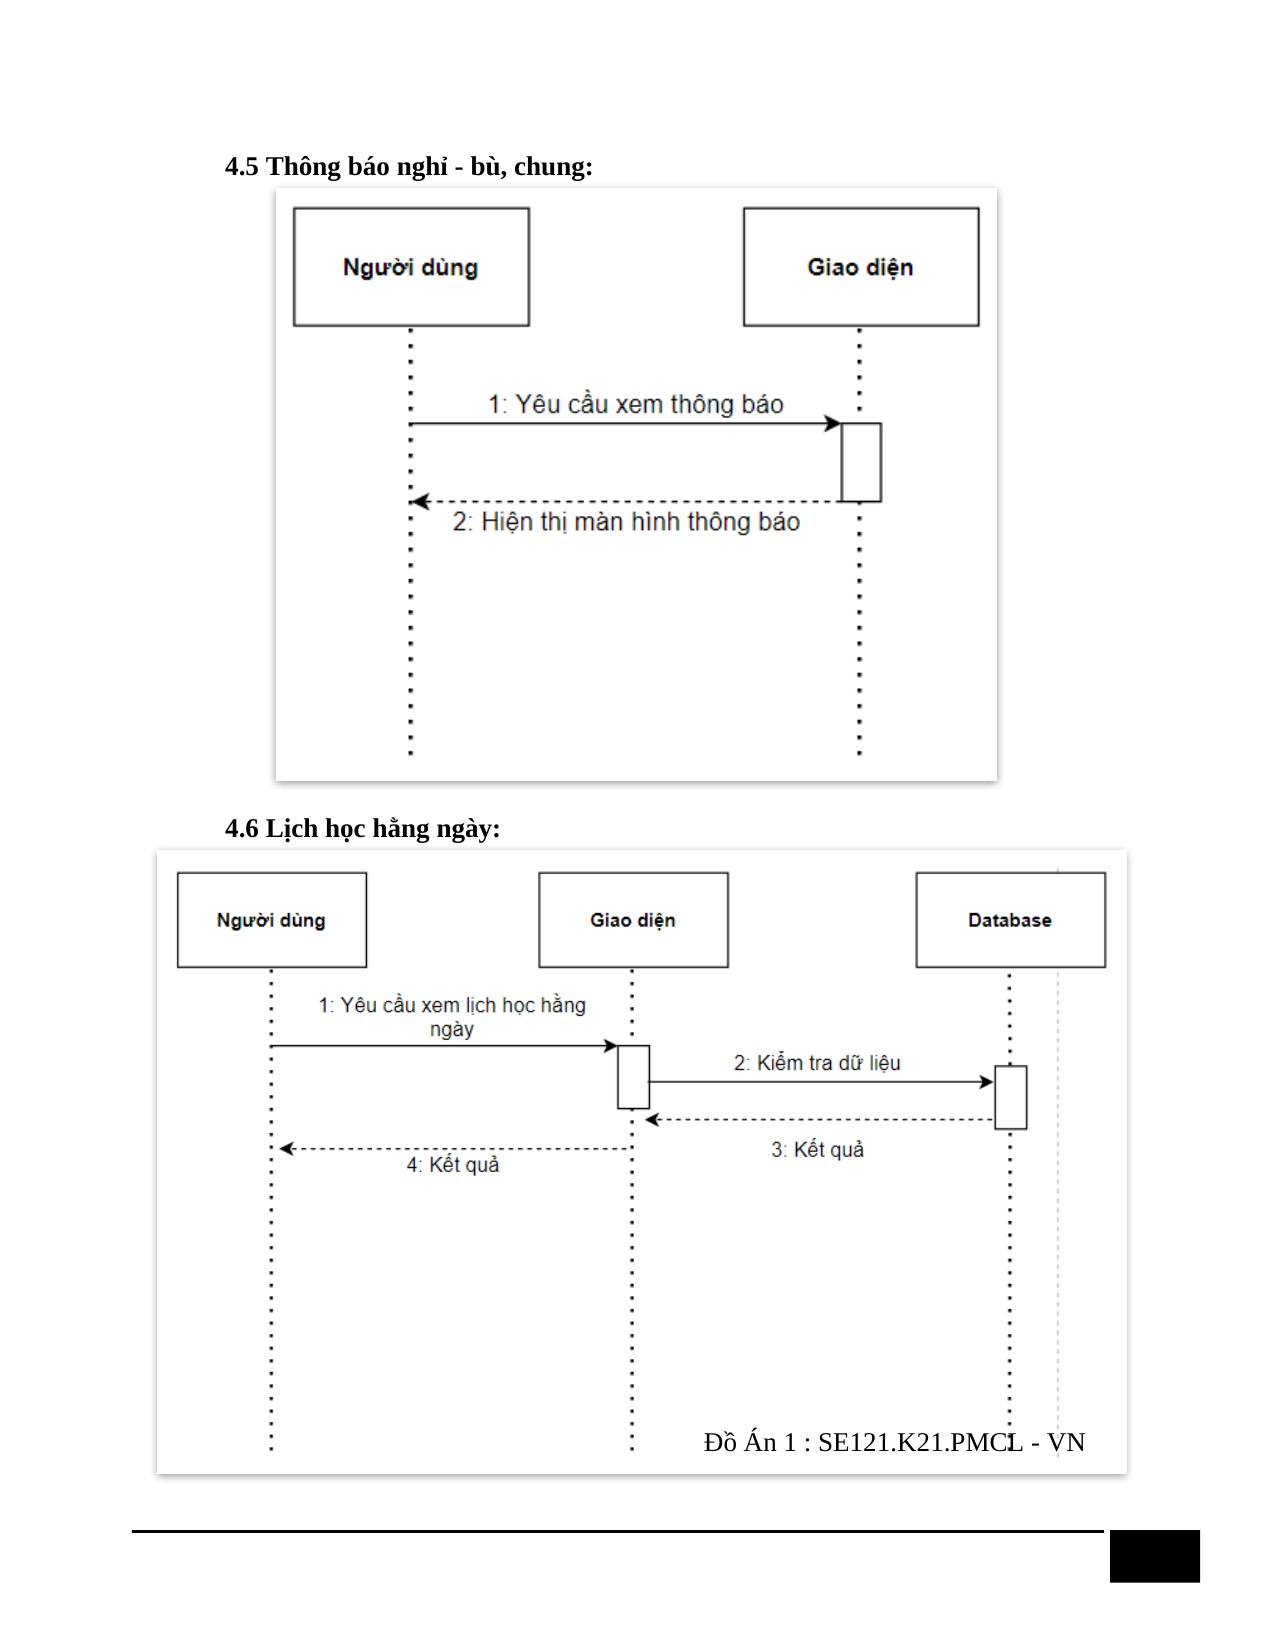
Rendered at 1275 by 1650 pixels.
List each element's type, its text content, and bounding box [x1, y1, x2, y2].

picture [172, 864, 1112, 1459]
subtitle 4.6 Lịch học hằng ngày: [150, 812, 1125, 843]
picture [291, 202, 983, 766]
subtitle 4.5 Thông báo nghỉ - bù, chung: [150, 150, 1125, 181]
